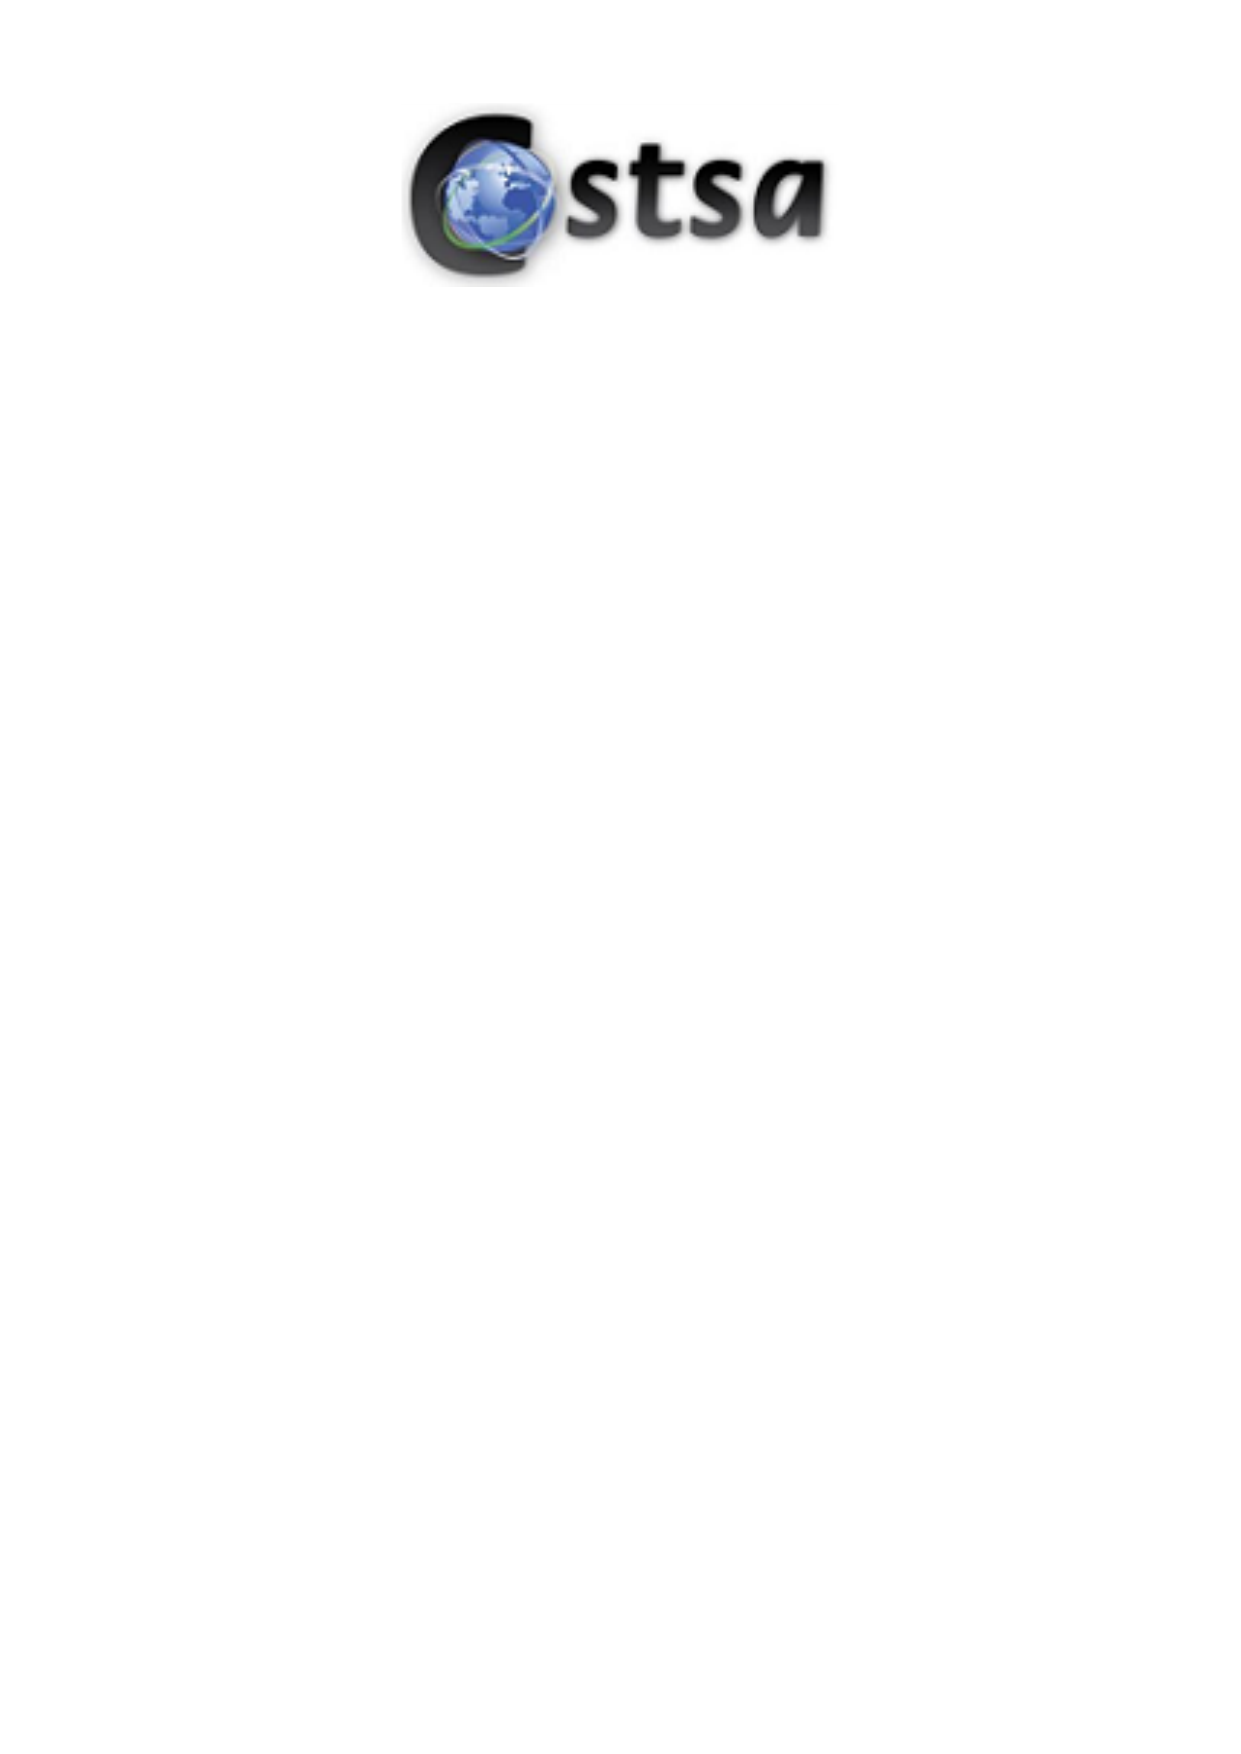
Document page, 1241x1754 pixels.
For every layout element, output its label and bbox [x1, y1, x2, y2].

picture [401, 103, 839, 287]
